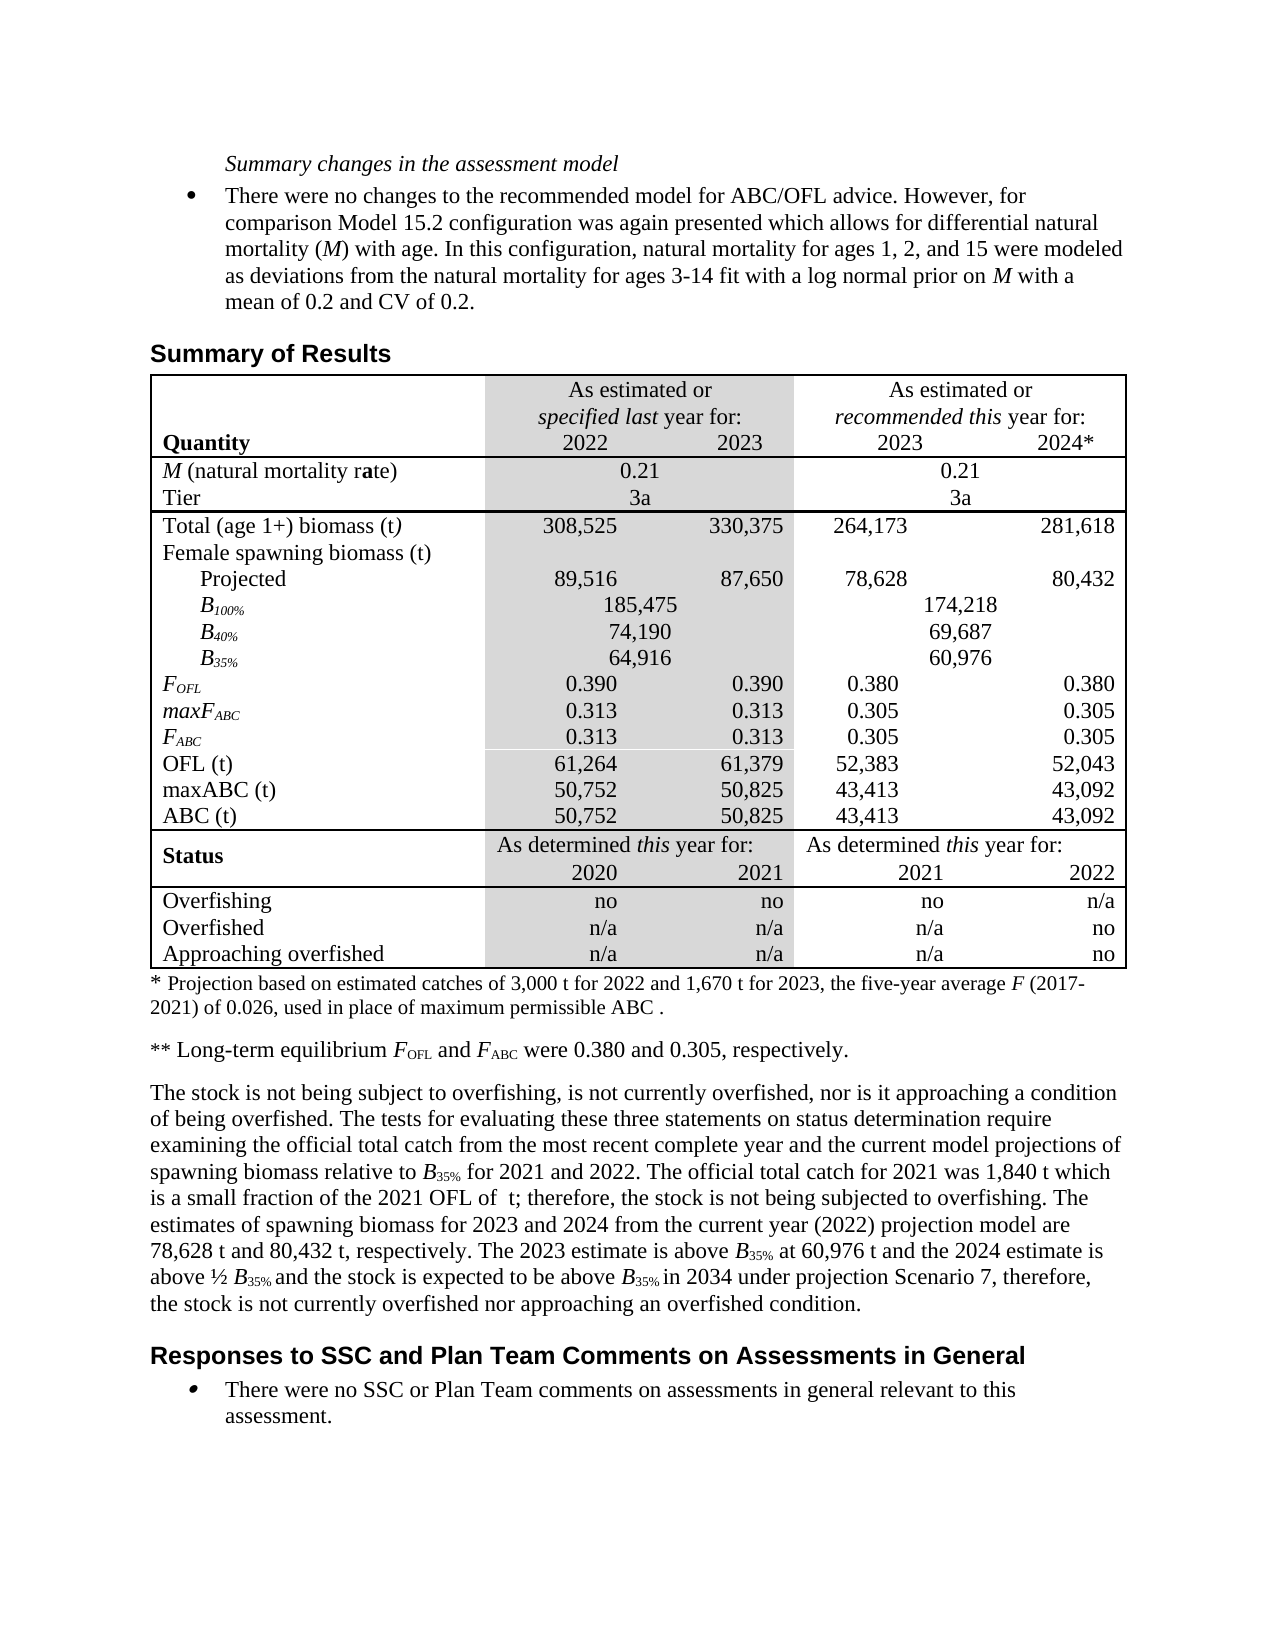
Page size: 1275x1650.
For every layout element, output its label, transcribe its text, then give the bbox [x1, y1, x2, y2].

table_cell As determined this year for: [485, 831, 794, 857]
table_cell FABC [152, 723, 485, 749]
table_cell 60,976 [795, 644, 1125, 671]
table_cell n/a [795, 914, 955, 940]
table_cell 50,752 [485, 802, 628, 829]
table_cell 61,264 [485, 750, 628, 776]
table_cell n/a [628, 940, 794, 967]
table_cell 2021 [628, 857, 794, 886]
table_cell 3a [485, 484, 794, 510]
table_cell As determined this year for: [795, 831, 1125, 857]
table_cell 80,432 [919, 539, 1125, 591]
table_cell 2022 [955, 857, 1125, 886]
table_cell 74,190 [485, 618, 794, 644]
table_cell FOFL [152, 671, 485, 697]
table_cell 64,916 [485, 644, 794, 671]
table_cell Status [152, 831, 485, 886]
table_cell 264,173 [795, 513, 919, 539]
table_cell no [955, 940, 1125, 967]
table_cell n/a [795, 940, 955, 967]
table_cell M (natural mortality rate) [152, 458, 485, 484]
table_cell 0.313 [485, 697, 628, 723]
table_cell 0.305 [795, 697, 910, 723]
table_cell 0.313 [628, 697, 794, 723]
table_cell 69,687 [795, 618, 1125, 644]
table_cell no [955, 914, 1125, 940]
table_cell 3a [795, 484, 1125, 510]
text ** Long-term equilibrium FOFL and FABC were 0.380 and 0.305, respectively. [150, 1036, 1125, 1062]
table_cell Total (age 1+) biomass (t) [152, 513, 485, 539]
table_cell 0.305 [910, 723, 1125, 749]
table_cell 0.305 [795, 723, 910, 749]
table_cell 52,043 [910, 750, 1125, 776]
table_cell 0.390 [628, 671, 794, 697]
table_cell 185,475 [485, 591, 794, 618]
table_cell 50,752 [485, 776, 628, 802]
table_cell 89,516 [485, 539, 628, 591]
table_cell 0.21 [485, 458, 794, 484]
table_cell Female spawning biomass (t) Projected [152, 539, 485, 591]
table_header As estimated or specified last year for: [485, 376, 794, 429]
table_cell no [795, 888, 955, 914]
subtitle Summary changes in the assessment model [75, 150, 1125, 176]
table_cell 2020 [485, 857, 628, 886]
table_cell n/a [955, 888, 1125, 914]
table_cell 87,650 [628, 539, 794, 591]
table_cell no [628, 888, 794, 914]
table_header As estimated or recommended this year for: [795, 376, 1125, 429]
table_cell 2024* [1005, 429, 1125, 456]
table_cell 43,413 [795, 776, 910, 802]
table_cell 2022 [485, 429, 685, 456]
text The stock is not being subject to overfishing, is not currently overfished, nor is it approaching a condition of being overfished. The tests for evaluating these three statements on status determination require examining the official total catch from the most recent complete year and the current model projections of spawning biomass relative to B35% for 2021 and 2022. The official total catch for 2021 was 1,840 t which is a small fraction of the 2021 OFL of t; therefore, the stock is not being subjected to overfishing. The estimates of spawning biomass for 2023 and 2024 from the current year (2022) projection model are 78,628 t and 80,432 t, respectively. The 2023 estimate is above B35% at 60,976 t and the 2024 estimate is above ½ B35% and the stock is expected to be above B35% in 2034 under projection Scenario 7, therefore, the stock is not currently overfished nor approaching an overfished condition. [150, 1079, 1125, 1316]
table_cell 0.313 [628, 723, 794, 749]
table_header [152, 376, 485, 429]
table_cell maxFABC [152, 697, 485, 723]
table_cell B35% [152, 644, 485, 671]
table_cell 52,383 [795, 750, 910, 776]
table_cell 2021 [795, 857, 955, 886]
table_cell 43,092 [910, 802, 1125, 829]
table_cell n/a [628, 914, 794, 940]
table_cell 281,618 [919, 513, 1125, 539]
table_cell Tier [152, 484, 485, 510]
table_cell 50,825 [628, 802, 794, 829]
table_cell 2023 [685, 429, 794, 456]
table_cell 43,092 [910, 776, 1125, 802]
table_cell 0.313 [485, 723, 628, 749]
list There were no changes to the recommended model for ABC/OFL advice. However, for comparison Model 15.2 configuration was again presented which allows for differential natural mortality (M) with age. In this configuration, natural mortality for ages 1, 2, and 15 were modeled as deviations from the natural mortality for ages 3-14 fit with a log normal prior on M with a mean of 0.2 and CV of 0.2. [187, 183, 1125, 314]
table_cell ABC (t) [152, 802, 485, 829]
subtitle Responses to SSC and Plan Team Comments on Assessments in General [150, 1341, 1125, 1370]
table_cell 174,218 [795, 591, 1125, 618]
table_cell n/a [485, 940, 628, 967]
table_cell OFL (t) [152, 750, 485, 776]
subtitle Summary of Results [150, 339, 1125, 368]
table_cell 78,628 [795, 539, 919, 591]
table_cell 330,375 [628, 513, 794, 539]
table_cell 43,413 [795, 802, 910, 829]
table_cell Approaching overfished [152, 940, 485, 967]
table_cell 50,825 [628, 776, 794, 802]
table_cell Quantity [152, 429, 485, 456]
table_cell maxABC (t) [152, 776, 485, 802]
table_cell 0.380 [795, 671, 910, 697]
table_cell 308,525 [485, 513, 628, 539]
list There were no SSC or Plan Team comments on assessments in general relevant to this assessment. [187, 1376, 1125, 1429]
table_cell 61,379 [628, 750, 794, 776]
table_cell Overfished [152, 914, 485, 940]
table_cell no [485, 888, 628, 914]
table_cell 0.21 [795, 458, 1125, 484]
table_cell 0.390 [485, 671, 628, 697]
table_cell Overfishing [152, 888, 485, 914]
table_cell B40% [152, 618, 485, 644]
table_cell n/a [485, 914, 628, 940]
table_cell 2023 [795, 429, 1005, 456]
table_cell 0.380 [910, 671, 1125, 697]
table_cell B100% [152, 591, 485, 618]
table_cell 0.305 [910, 697, 1125, 723]
text * Projection based on estimated catches of 3,000 t for 2022 and 1,670 t for 2023, the five-year average F (2017-2021) of 0.026, used in place of maximum permissible ABC . [150, 969, 1125, 1019]
